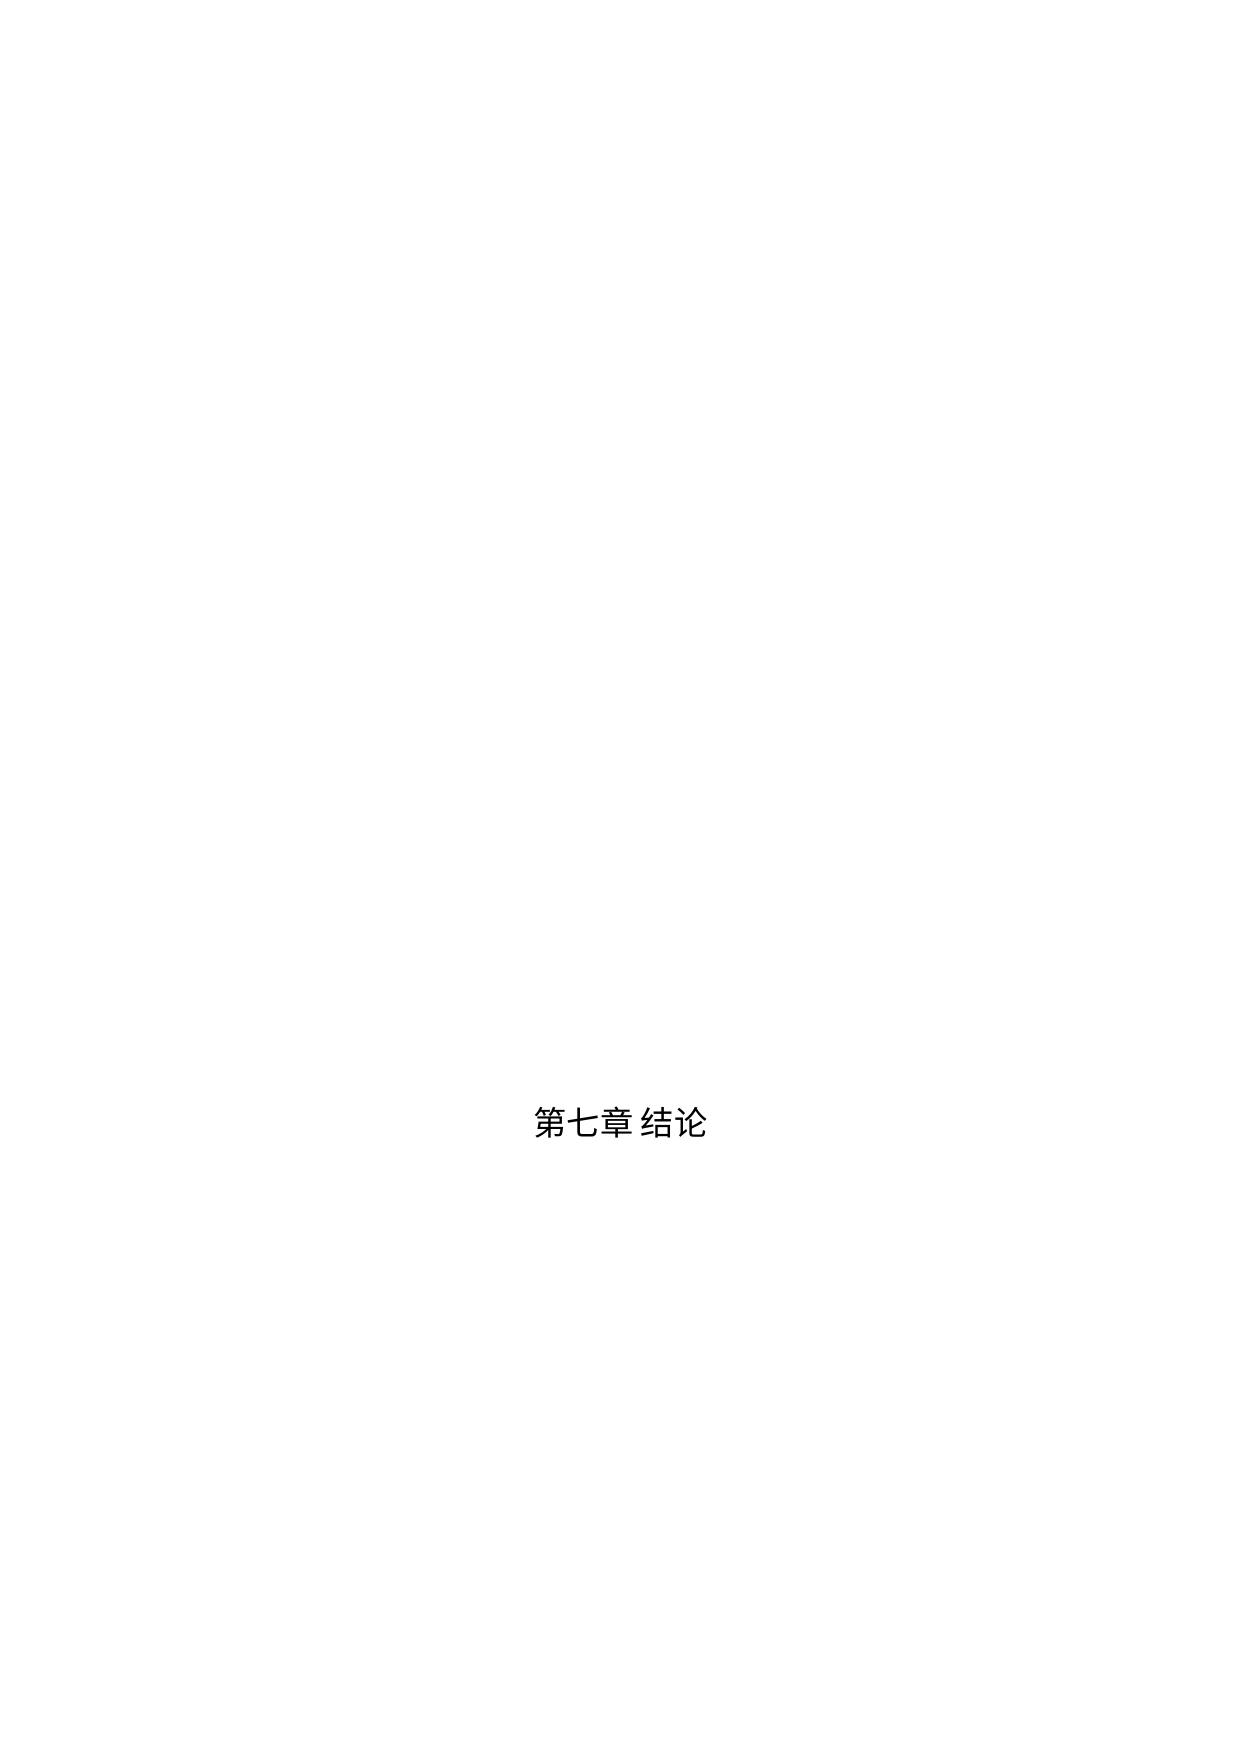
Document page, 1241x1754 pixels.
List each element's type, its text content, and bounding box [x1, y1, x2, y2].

subtitle 第七章 结论 [187, 1088, 1053, 1153]
